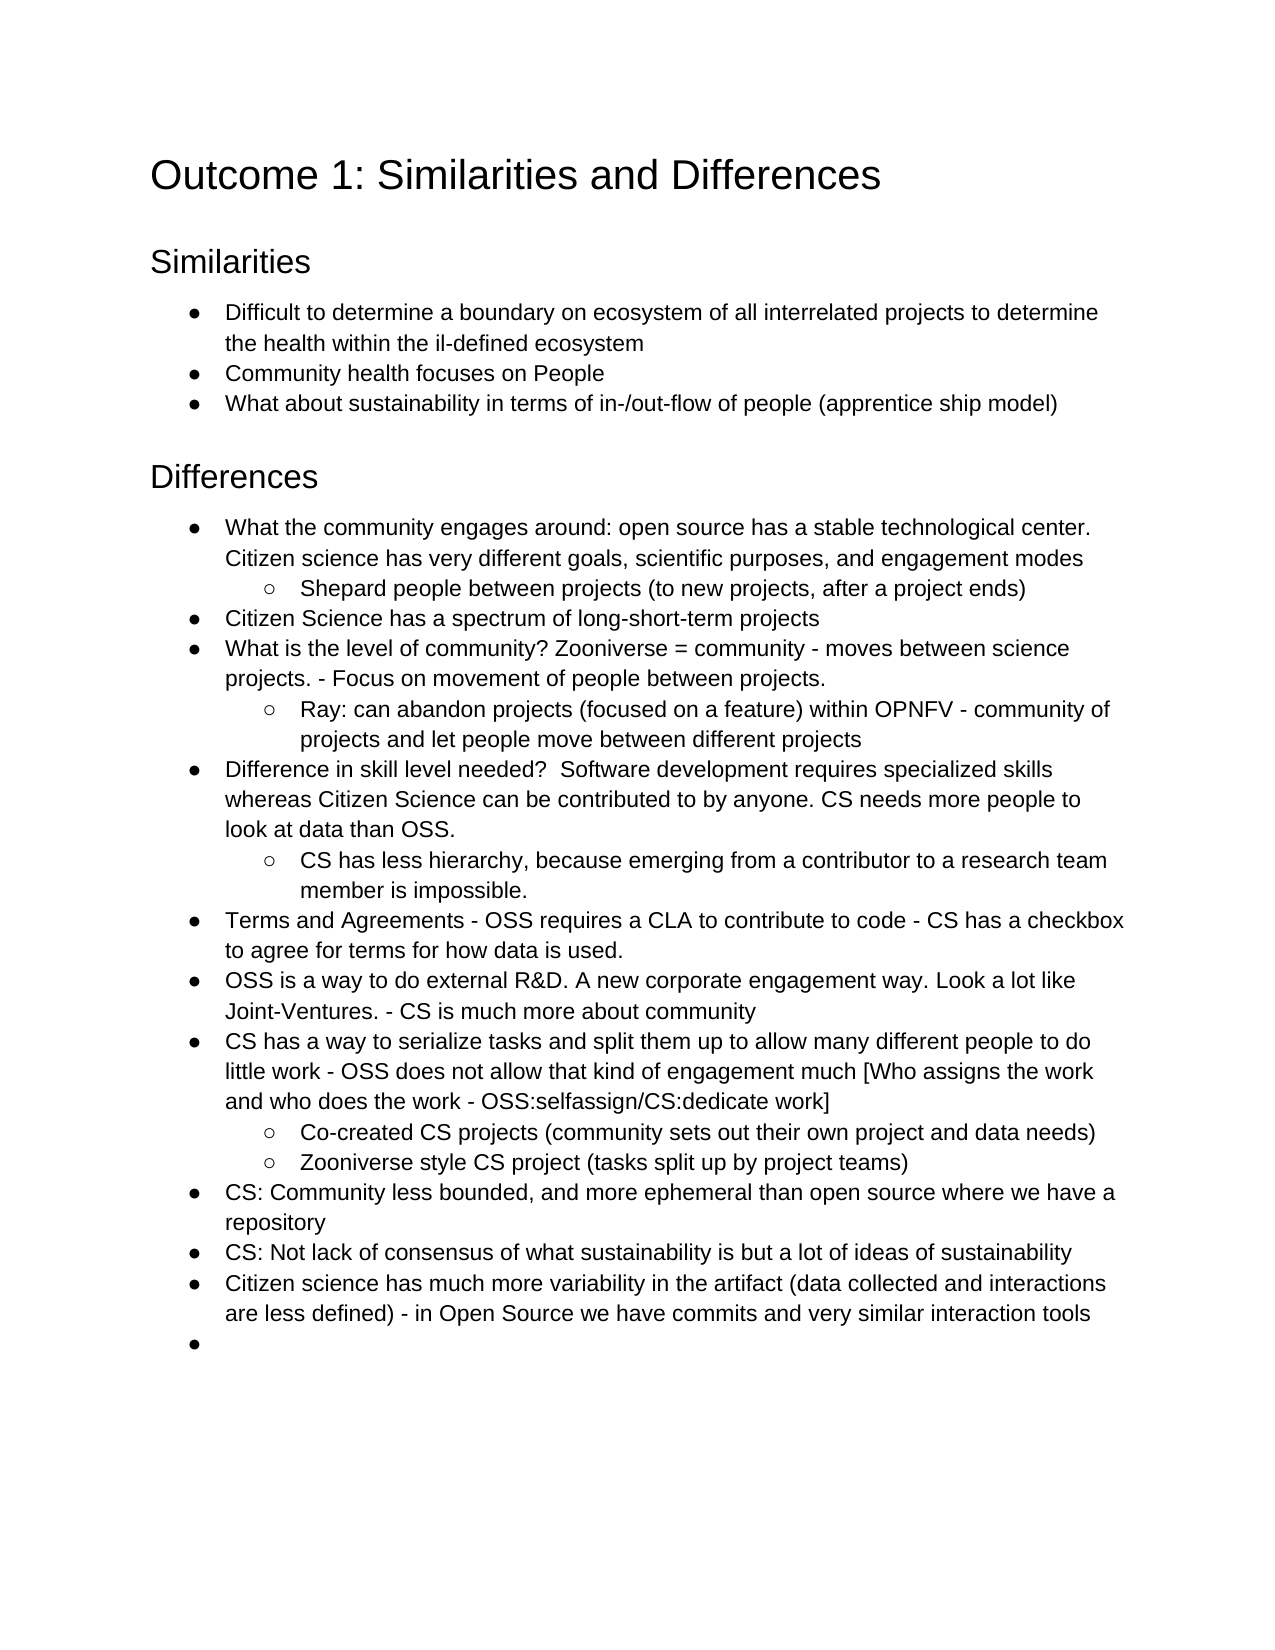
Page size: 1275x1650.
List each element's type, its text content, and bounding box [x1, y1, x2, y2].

list OSS is a way to do external R&D. A new corporate engagement way. Look a lot like Joint-Ventures. - CS is much more about community [187, 967, 1125, 1024]
list Difficult to determine a boundary on ecosystem of all interrelated projects to determine the health within the il-defined ecosystem [187, 299, 1125, 356]
list CS: Not lack of consensus of what sustainability is but a lot of ideas of sustainability [187, 1239, 1125, 1266]
list Citizen science has much more variability in the artifact (data collected and interactions are less defined) - in Open Source we have commits and very similar interaction tools [187, 1269, 1125, 1326]
list Ray: can abandon projects (focused on a feature) within OPNFV - community of projects and let people move between different projects [262, 696, 1125, 752]
list Community health focuses on People [187, 360, 1125, 386]
subtitle Similarities [150, 243, 1125, 281]
list Shepard people between projects (to new projects, after a project ends) [262, 575, 1125, 601]
list CS has less hierarchy, because emerging from a contributor to a research team member is impossible. [262, 847, 1125, 903]
list Zooniverse style CS project (tasks split up by project teams) [262, 1149, 1125, 1175]
list Difference in skill level needed? Software development requires specialized skills whereas Citizen Science can be contributed to by anyone. CS needs more people to look at data than OSS. [187, 756, 1125, 843]
list Co-created CS projects (community sets out their own project and data needs) [262, 1118, 1125, 1145]
list What the community engages around: open source has a stable technological center. Citizen science has very different goals, scientific purposes, and engagement modes [187, 514, 1125, 571]
subtitle Differences [150, 458, 1125, 496]
list CS: Community less bounded, and more ephemeral than open source where we have a repository [187, 1179, 1125, 1235]
list What about sustainability in terms of in-/out-flow of people (apprentice ship model) [187, 390, 1125, 416]
list What is the level of community? Zooniverse = community - moves between science projects. - Focus on movement of people between projects. [187, 635, 1125, 692]
subtitle Outcome 1: Similarities and Differences [150, 150, 1125, 198]
list CS has a way to serialize tasks and split them up to allow many different people to do little work - OSS does not allow that kind of engagement much [Who assigns the work and who does the work - OSS:selfassign/CS:dedicate work] [187, 1028, 1125, 1114]
list Citizen Science has a spectrum of long-short-term projects [187, 605, 1125, 631]
list Terms and Agreements - OSS requires a CLA to contribute to code - CS has a checkbox to agree for terms for how data is used. [187, 907, 1125, 963]
